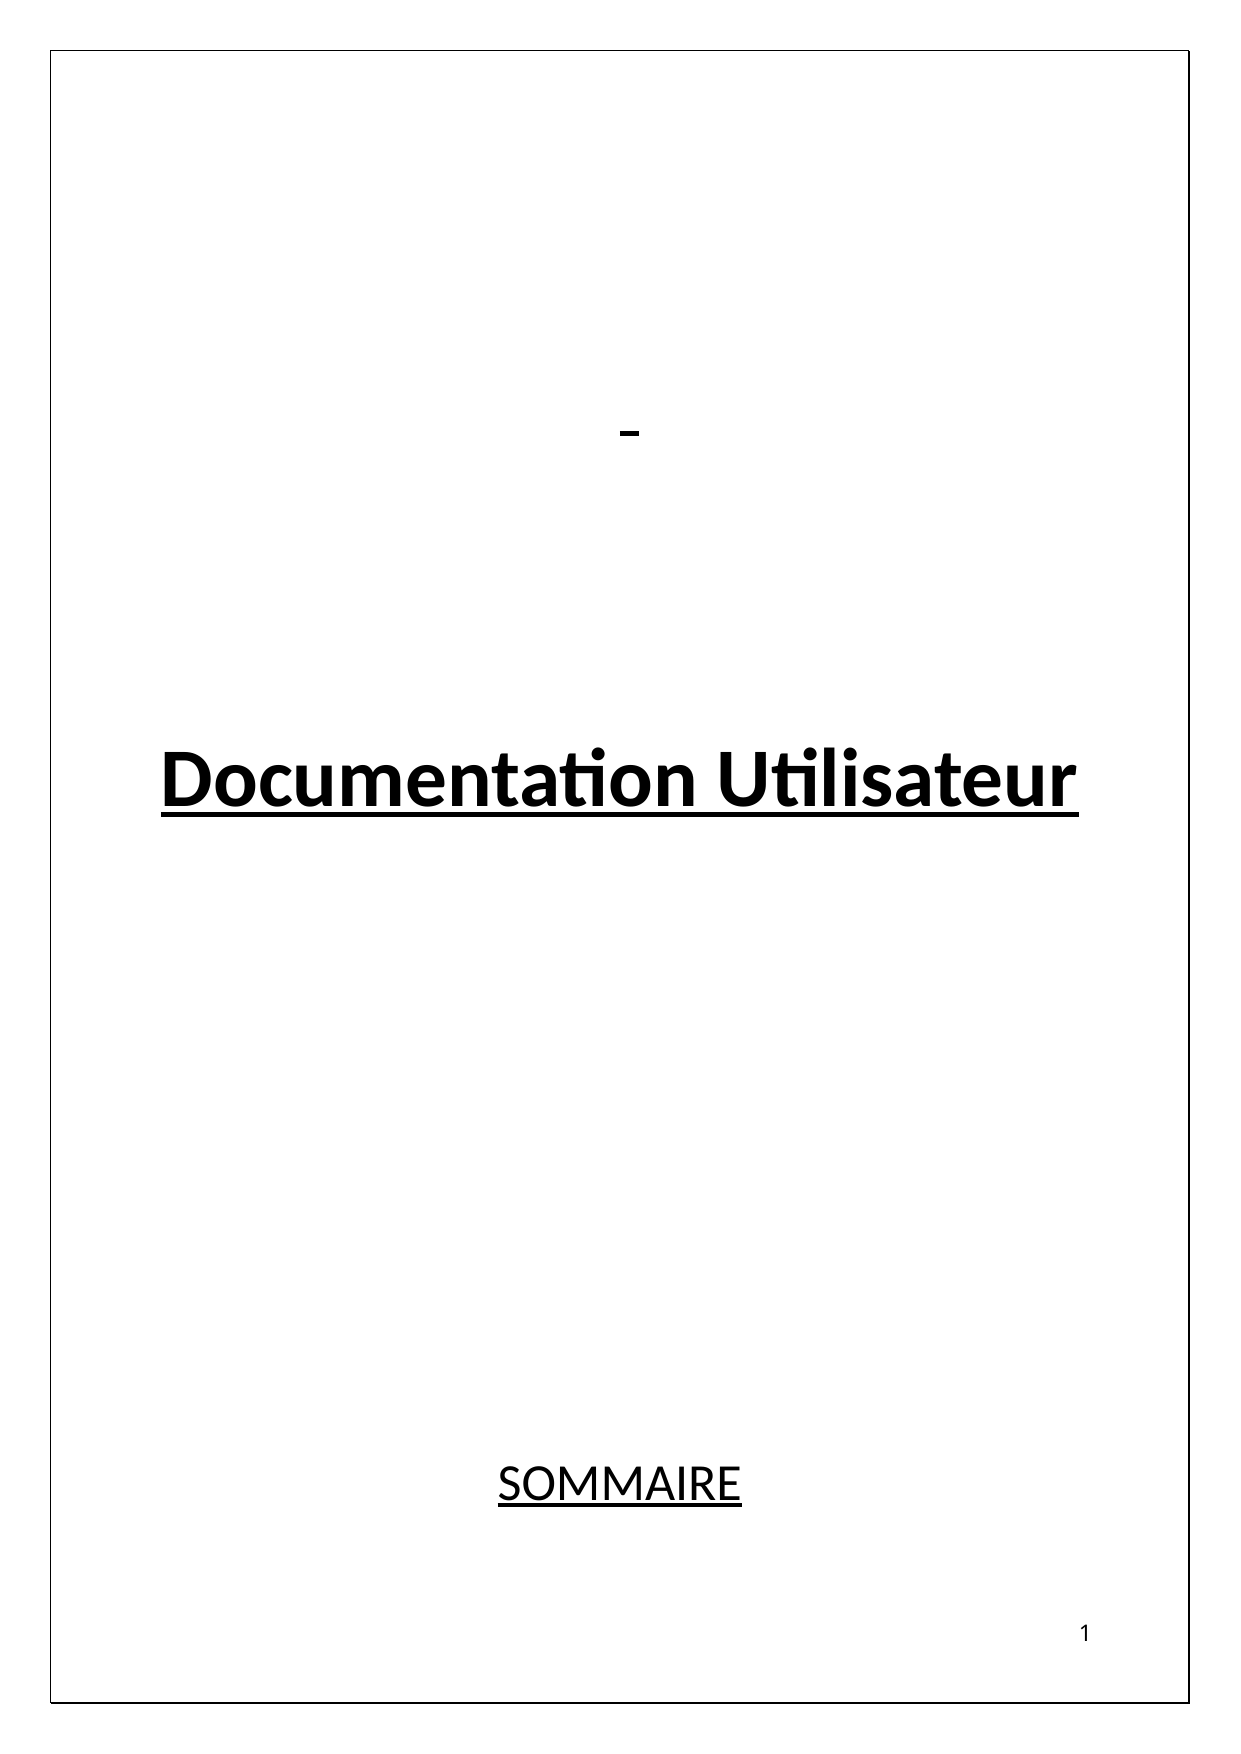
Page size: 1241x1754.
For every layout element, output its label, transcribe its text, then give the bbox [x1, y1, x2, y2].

subtitle SOMMAIRE [147, 1449, 1092, 1513]
subtitle Documentation Utilisateur [147, 725, 1092, 827]
